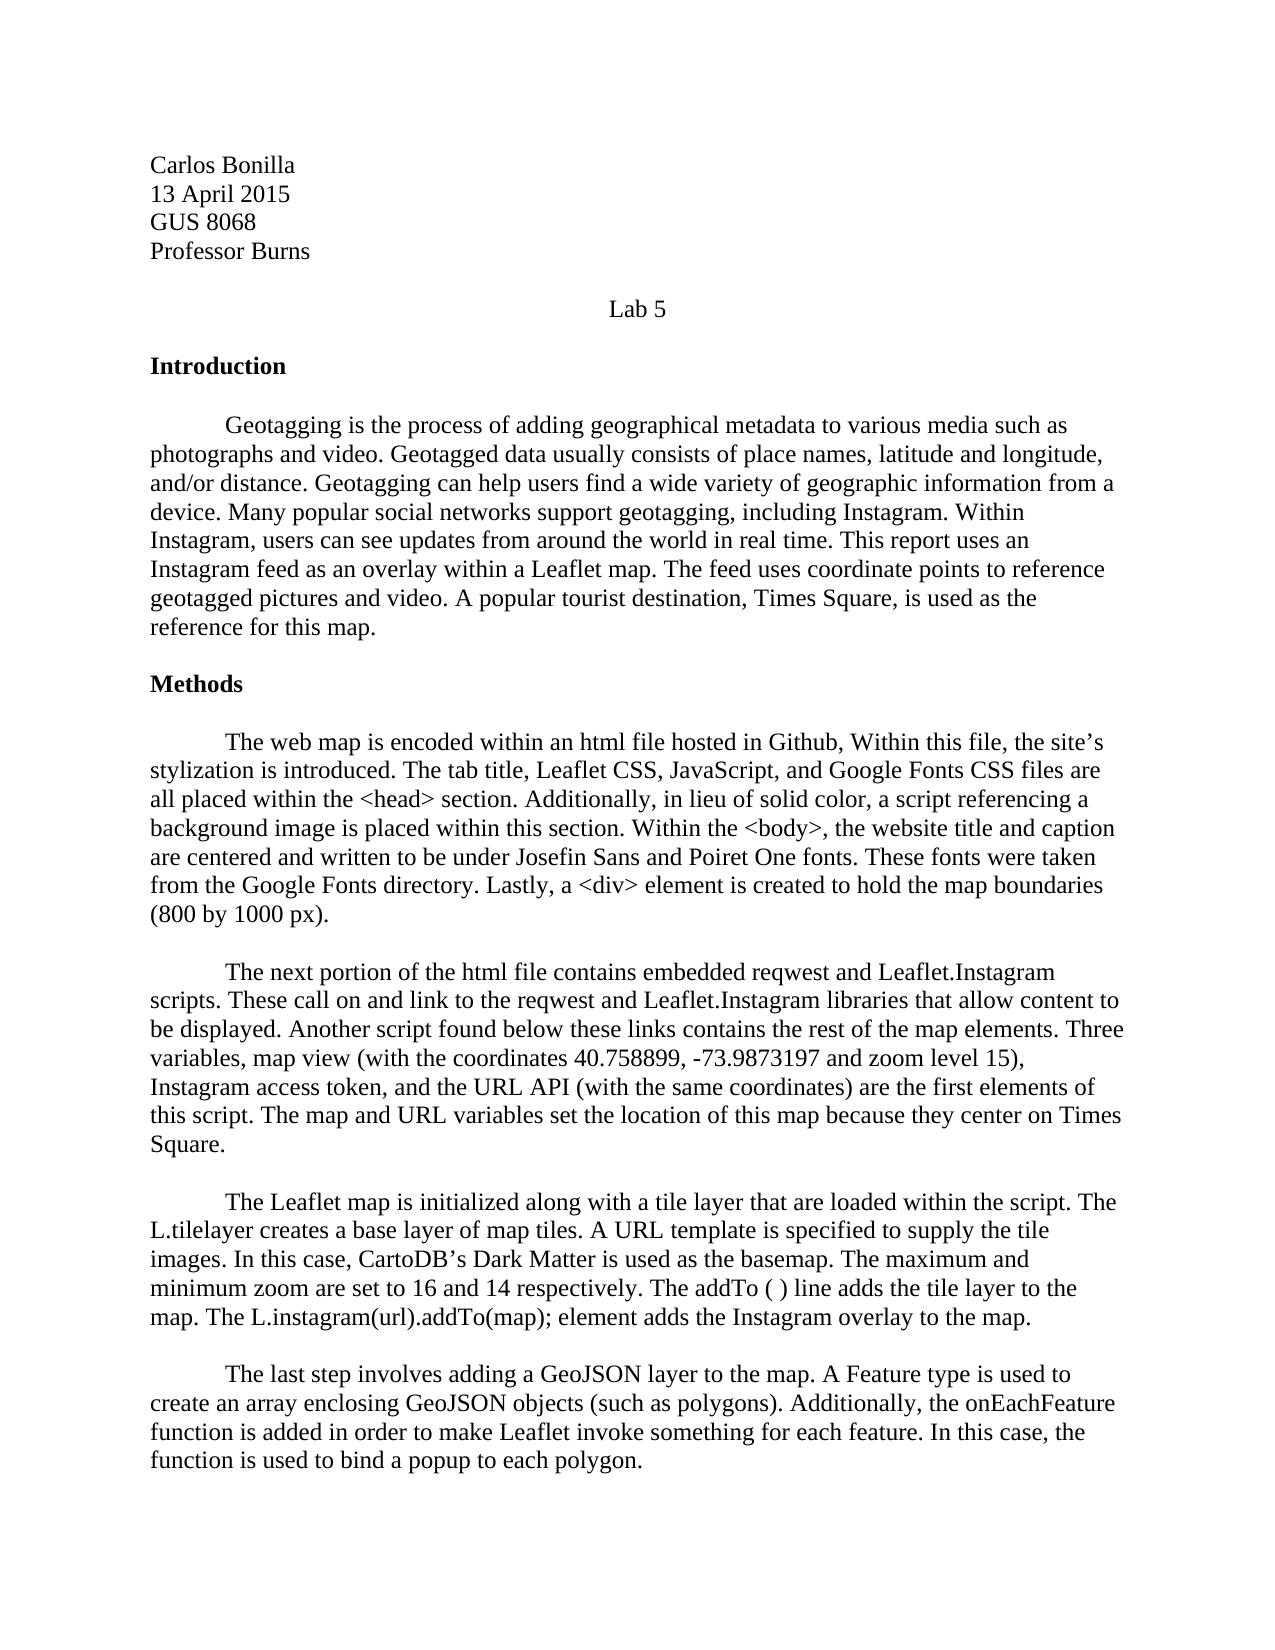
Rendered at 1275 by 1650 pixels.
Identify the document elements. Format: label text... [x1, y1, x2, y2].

text 13 April 2015 [150, 179, 1125, 207]
text The next portion of the html file contains embedded reqwest and Leaflet.Instagram scripts. These call on and link to the reqwest and Leaflet.Instagram libraries that allow content to be displayed. Another script found below these links contains the rest of the map elements. Three variables, map view (with the coordinates 40.758899, -73.9873197 and zoom level 15), Instagram access token, and the URL API (with the same coordinates) are the first elements of this script. The map and URL variables set the location of this map because they center on Times Square. [150, 957, 1125, 1158]
text The web map is encoded within an html file hosted in Github, Within this file, the site’s stylization is introduced. The tab title, Leaflet CSS, JavaScript, and Google Fonts CSS files are all placed within the <head> section. Additionally, in lieu of solid color, a script referencing a background image is placed within this section. Within the <body>, the website title and caption are centered and written to be under Josefin Sans and Poiret One fonts. These fonts were taken from the Google Fonts directory. Lastly, a <div> element is created to hold the map boundaries (800 by 1000 px). [150, 727, 1125, 928]
text The last step involves adding a GeoJSON layer to the map. A Feature type is used to create an array enclosing GeoJSON objects (such as polygons). Additionally, the onEachFeature function is added in order to make Leaflet invoke something for each feature. In this case, the function is used to bind a popup to each polygon. [150, 1359, 1125, 1474]
text Introduction [150, 351, 1125, 380]
text Professor Burns [150, 236, 1125, 265]
text Geotagging is the process of adding geographical metadata to various media such as photographs and video. Geotagged data usually consists of place names, latitude and longitude, and/or distance. Geotagging can help users find a wide variety of geographic information from a device. Many popular social networks support geotagging, including Instagram. Within Instagram, users can see updates from around the world in real time. This report uses an Instagram feed as an overlay within a Leaflet map. The feed uses coordinate points to reference geotagged pictures and video. A popular tourist destination, Times Square, is used as the reference for this map. [150, 411, 1125, 641]
text Lab 5 [150, 294, 1125, 322]
text Carlos Bonilla [150, 150, 1125, 179]
text GUS 8068 [150, 207, 1125, 236]
text Methods [150, 669, 1125, 698]
text The Leaflet map is initialized along with a tile layer that are loaded within the script. The L.tilelayer creates a base layer of map tiles. A URL template is specified to supply the tile images. In this case, CartoDB’s Dark Matter is used as the basemap. The maximum and minimum zoom are set to 16 and 14 respectively. The addTo ( ) line adds the tile layer to the map. The L.instagram(url).addTo(map); element adds the Instagram overlay to the map. [150, 1187, 1125, 1331]
